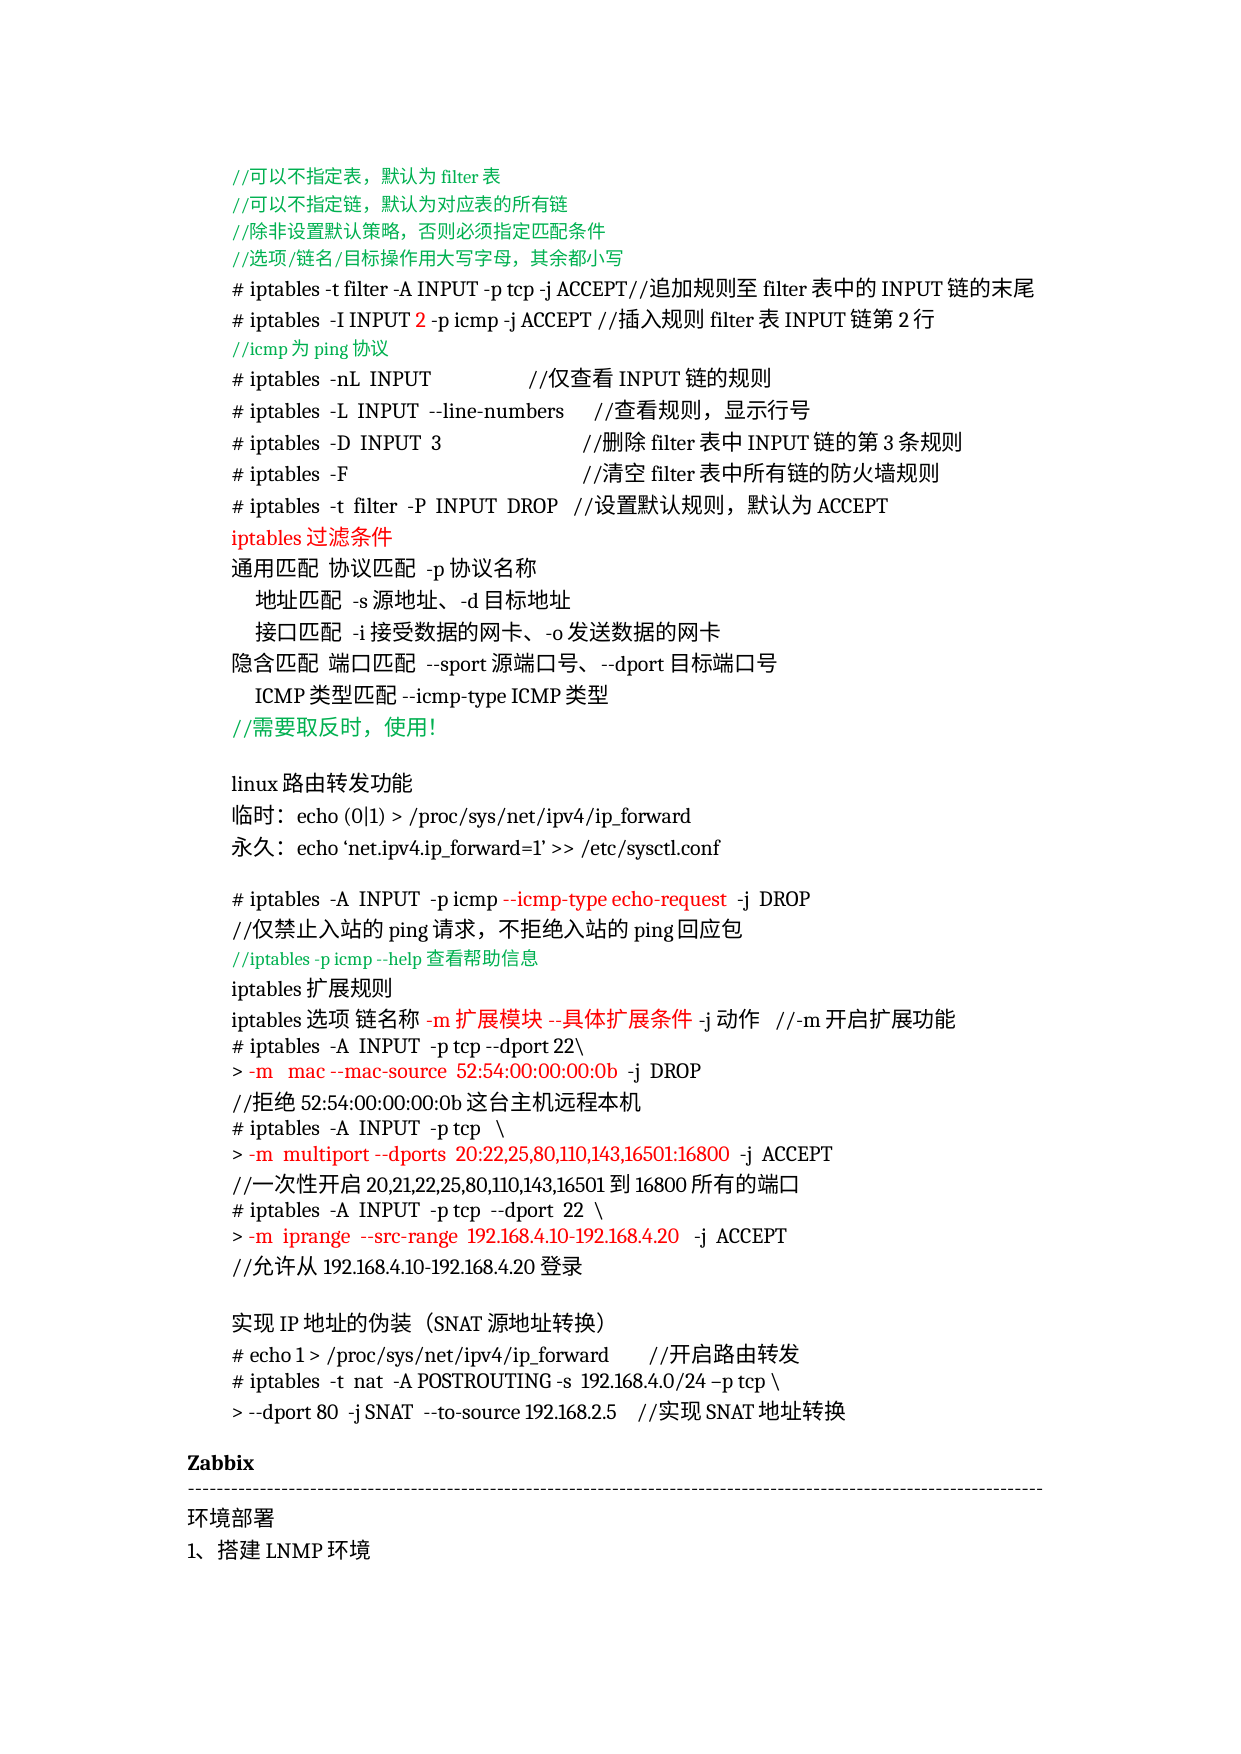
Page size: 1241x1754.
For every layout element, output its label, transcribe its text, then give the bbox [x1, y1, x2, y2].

text 实现IP地址的伪装（SNAT源地址转换） [187, 1306, 1053, 1337]
text # iptables -A INPUT -p icmp --icmp-type echo-request -j DROP [187, 887, 1053, 912]
text //icmp为ping协议 [187, 334, 1053, 361]
text //拒绝52:54:00:00:00:0b这台主机远程本机 [187, 1084, 1053, 1116]
text # iptables -F //清空filter表中所有链的防火墙规则 [187, 456, 1053, 488]
text 接口匹配 -i 接受数据的网卡、-o 发送数据的网卡 [187, 614, 1053, 646]
text Zabbix [187, 1451, 1053, 1476]
text //可以不指定表，默认为filter表 [187, 162, 1053, 189]
text iptables过滤条件 [187, 519, 1053, 551]
text 临时：echo (0|1) > /proc/sys/net/ipv4/ip_forward [187, 798, 1053, 830]
text ----------------------------------------------------------------------------------------------------------------------- [187, 1476, 1053, 1501]
text iptables 选项 链名称 -m 扩展模块 --具体扩展条件 -j 动作 //-m开启扩展功能 [187, 1002, 1053, 1034]
text # iptables -D INPUT 3 //删除filter表中INPUT链的第3条规则 [187, 424, 1053, 456]
text 地址匹配 -s 源地址、-d 目标地址 [187, 583, 1053, 614]
text iptables扩展规则 [187, 971, 1053, 1002]
text # iptables -nL INPUT //仅查看INPUT链的规则 [187, 361, 1053, 393]
text //可以不指定链，默认为对应表的所有链 [187, 189, 1053, 216]
text //允许从 192.168.4.10-192.168.4.20 登录 [187, 1249, 1053, 1280]
text > --dport 80 -j SNAT --to-source 192.168.2.5 //实现SNAT地址转换 [187, 1394, 1053, 1426]
text 环境部署 [187, 1501, 1053, 1533]
text # iptables -t filter -P INPUT DROP //设置默认规则，默认为ACCEPT [187, 488, 1053, 519]
text //需要取反时，使用！ [187, 709, 1053, 741]
text 隐含匹配 端口匹配 --sport 源端口号、--dport 目标端口号 [187, 646, 1053, 678]
text 永久：echo ‘net.ipv4.ip_forward=1’ >> /etc/sysctl.conf [187, 830, 1053, 861]
text > -m multiport --dports 20:22,25,80,110,143,16501:16800 -j ACCEPT [187, 1141, 1053, 1167]
list 搭建LNMP环境 [187, 1533, 1053, 1565]
text > -m iprange --src-range 192.168.4.10-192.168.4.20 -j ACCEPT [187, 1223, 1053, 1249]
text # iptables -A INPUT -p tcp \ [187, 1116, 1053, 1141]
text linux路由转发功能 [187, 766, 1053, 798]
text 通用匹配 协议匹配 -p 协议名称 [187, 551, 1053, 583]
text > -m mac --mac-source 52:54:00:00:00:0b -j DROP [187, 1059, 1053, 1084]
text # iptables -A INPUT -p tcp --dport 22\ [187, 1034, 1053, 1059]
text //选项/链名/目标操作用大写字母，其余都小写 [187, 243, 1053, 271]
text # iptables -t filter -A INPUT -p tcp -j ACCEPT//追加规则至filter表中的INPUT链的末尾 [187, 271, 1053, 302]
text # iptables -t nat -A POSTROUTING -s 192.168.4.0/24 –p tcp \ [187, 1369, 1053, 1394]
text //iptables -p icmp --help查看帮助信息 [187, 943, 1053, 971]
text # iptables -I INPUT 2 -p icmp -j ACCEPT //插入规则filter表INPUT链第2行 [187, 302, 1053, 334]
text //除非设置默认策略，否则必须指定匹配条件 [187, 216, 1053, 243]
text //一次性开启20,21,22,25,80,110,143,16501到16800所有的端口 [187, 1167, 1053, 1198]
text //仅禁止入站的ping请求，不拒绝入站的ping回应包 [187, 912, 1053, 943]
text # iptables -L INPUT --line-numbers //查看规则，显示行号 [187, 393, 1053, 424]
text # echo 1 > /proc/sys/net/ipv4/ip_forward //开启路由转发 [187, 1337, 1053, 1369]
text ICMP类型匹配 --icmp-type ICMP类型 [187, 678, 1053, 709]
text # iptables -A INPUT -p tcp --dport 22 \ [187, 1198, 1053, 1223]
